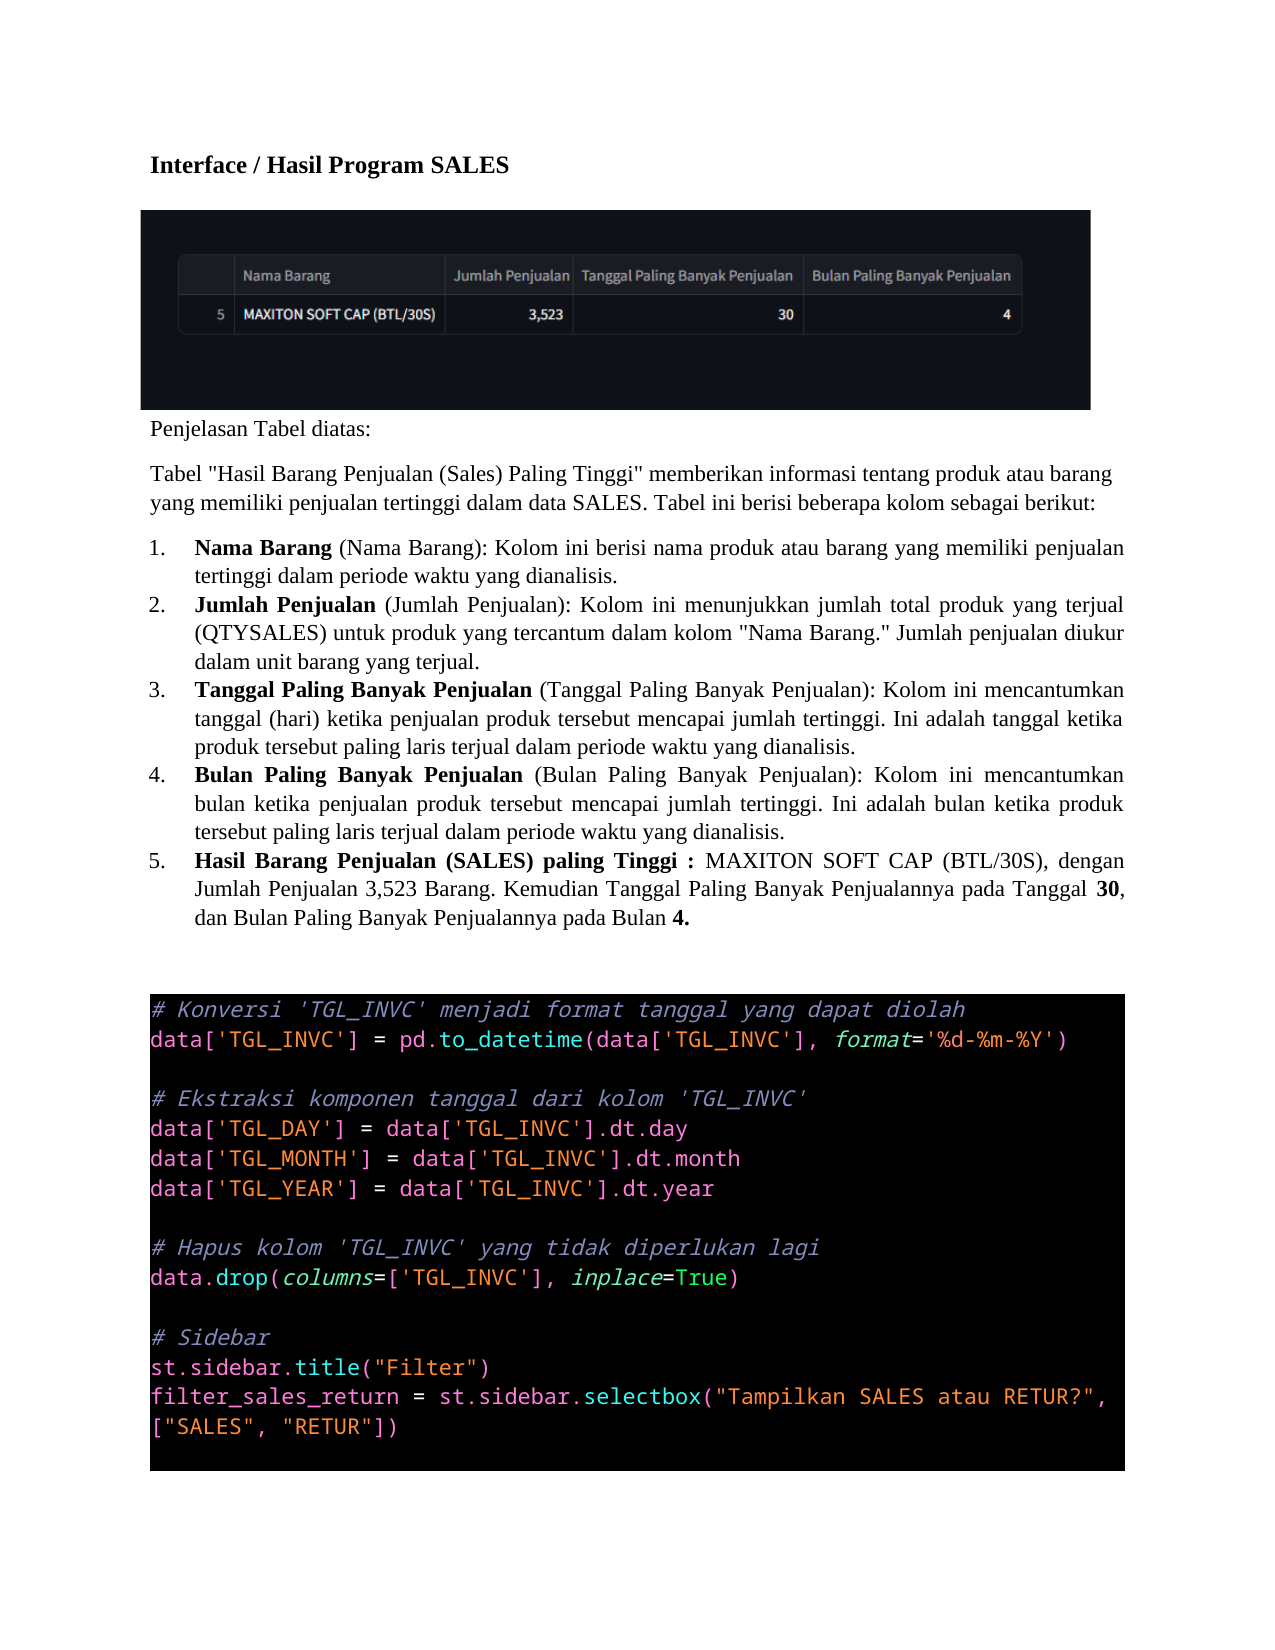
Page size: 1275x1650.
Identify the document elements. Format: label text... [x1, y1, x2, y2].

text Tabel "Hasil Barang Penjualan (Sales) Paling Tinggi" memberikan informasi tentang produk atau barang yang memiliki penjualan tertinggi dalam data SALES. Tabel ini berisi beberapa kolom sebagai berikut: [150, 461, 1125, 515]
text data['TGL_INVC'] = pd.to_datetime(data['TGL_INVC'], format='%d-%m-%Y') [150, 1024, 1125, 1053]
list Hasil Barang Penjualan (SALES) paling Tinggi : MAXITON SOFT CAP (BTL/30S), dengan Jumlah Penjualan 3,523 Barang. Kemudian Tanggal Paling Banyak Penjualannya pada Tanggal 30, dan Bulan Paling Banyak Penjualannya pada Bulan 4. [157, 847, 1125, 930]
text data['TGL_YEAR'] = data['TGL_INVC'].dt.year [150, 1173, 1125, 1202]
text # Hapus kolom 'TGL_INVC' yang tidak diperlukan lagi [150, 1232, 1125, 1262]
text # Konversi 'TGL_INVC' menjadi format tanggal yang dapat diolah [150, 994, 1125, 1024]
picture [140, 210, 1091, 410]
list Bulan Paling Banyak Penjualan (Bulan Paling Banyak Penjualan): Kolom ini mencantumkan bulan ketika penjualan produk tersebut mencapai jumlah tertinggi. Ini adalah bulan ketika produk tersebut paling laris terjual dalam periode waktu yang dianalisis. [157, 762, 1125, 845]
text st.sidebar.title("Filter") [150, 1351, 1125, 1381]
list Jumlah Penjualan (Jumlah Penjualan): Kolom ini menunjukkan jumlah total produk yang terjual (QTYSALES) untuk produk yang tercantum dalam kolom "Nama Barang." Jumlah penjualan diukur dalam unit barang yang terjual. [157, 591, 1125, 674]
text Penjelasan Tabel diatas: [150, 415, 1125, 442]
text data['TGL_DAY'] = data['TGL_INVC'].dt.day [150, 1113, 1125, 1143]
text data.drop(columns=['TGL_INVC'], inplace=True) [150, 1262, 1125, 1292]
subtitle Interface / Hasil Program SALES [150, 150, 1125, 179]
text # Ekstraksi komponen tanggal dari kolom 'TGL_INVC' [150, 1083, 1125, 1113]
list Nama Barang (Nama Barang): Kolom ini berisi nama produk atau barang yang memiliki penjualan tertinggi dalam periode waktu yang dianalisis. [157, 534, 1125, 589]
list Tanggal Paling Banyak Penjualan (Tanggal Paling Banyak Penjualan): Kolom ini mencantumkan tanggal (hari) ketika penjualan produk tersebut mencapai jumlah tertinggi. Ini adalah tanggal ketika produk tersebut paling laris terjual dalam periode waktu yang dianalisis. [157, 676, 1125, 759]
text # Sidebar [150, 1322, 1125, 1351]
text filter_sales_return = st.sidebar.selectbox("Tampilkan SALES atau RETUR?", ["SALES", "RETUR"]) [150, 1381, 1125, 1441]
text data['TGL_MONTH'] = data['TGL_INVC'].dt.month [150, 1143, 1125, 1173]
